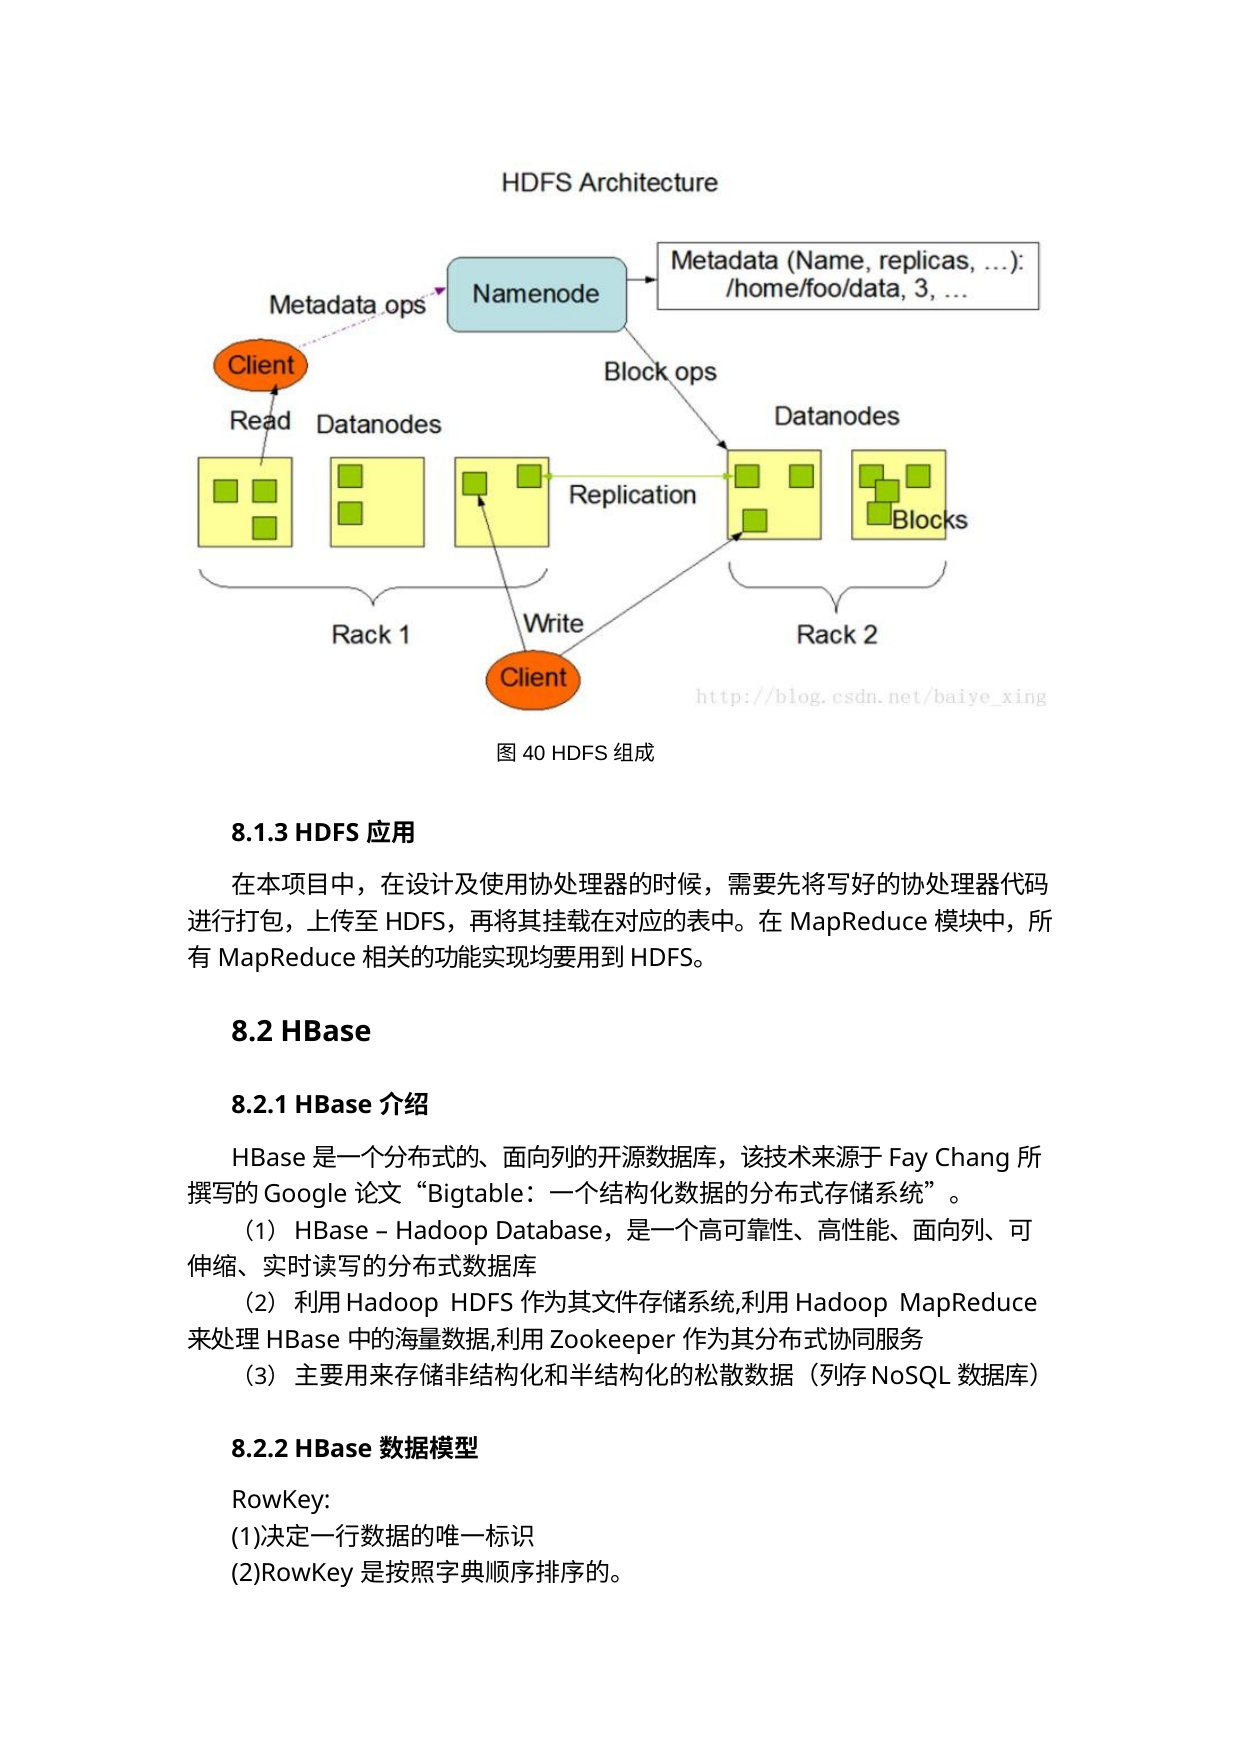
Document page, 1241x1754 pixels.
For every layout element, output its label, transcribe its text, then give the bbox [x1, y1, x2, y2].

text (1)决定一行数据的唯一标识(2)RowKey 是按照字典顺序排序的。 [231, 1516, 632, 1588]
text 在本项目中，在设计及使用协处理器的时候，需要先将写好的协处理器代码进行打包，上传至 HDFS，再将其挂载在对应的表中。在 MapReduce 模块中，所有MapReduce 相关的功能实现均要用到 HDFS。 [187, 865, 1053, 974]
list HBase – Hadoop Database，是一个高可靠性、高性能、面向列、可伸缩、实时读写的分布式数据库 [187, 1210, 1053, 1283]
text HBase 是一个分布式的、面向列的开源数据库，该技术来源于 Fay Chang 所撰写的 Google 论文“Bigtable：一个结构化数据的分布式存储系统”。 [187, 1137, 1053, 1210]
text 图 40 HDFS 组成 [264, 736, 888, 767]
subtitle HDFS 应用 [231, 812, 1109, 848]
list 主要用来存储非结构化和半结构化的松散数据（列存 NoSQL 数据库） [231, 1356, 1109, 1392]
text RowKey: [231, 1481, 1109, 1515]
list 利用 Hadoop HDFS 作为其文件存储系统,利用 Hadoop MapReduce 来处理 HBase 中的海量数据,利用 Zookeeper 作为其分布式协同服务 [187, 1283, 1053, 1355]
subtitle HBase 介绍 [231, 1084, 1109, 1121]
subtitle HBase [231, 1011, 1109, 1050]
picture [187, 162, 1047, 716]
subtitle HBase 数据模型 [231, 1429, 1109, 1465]
